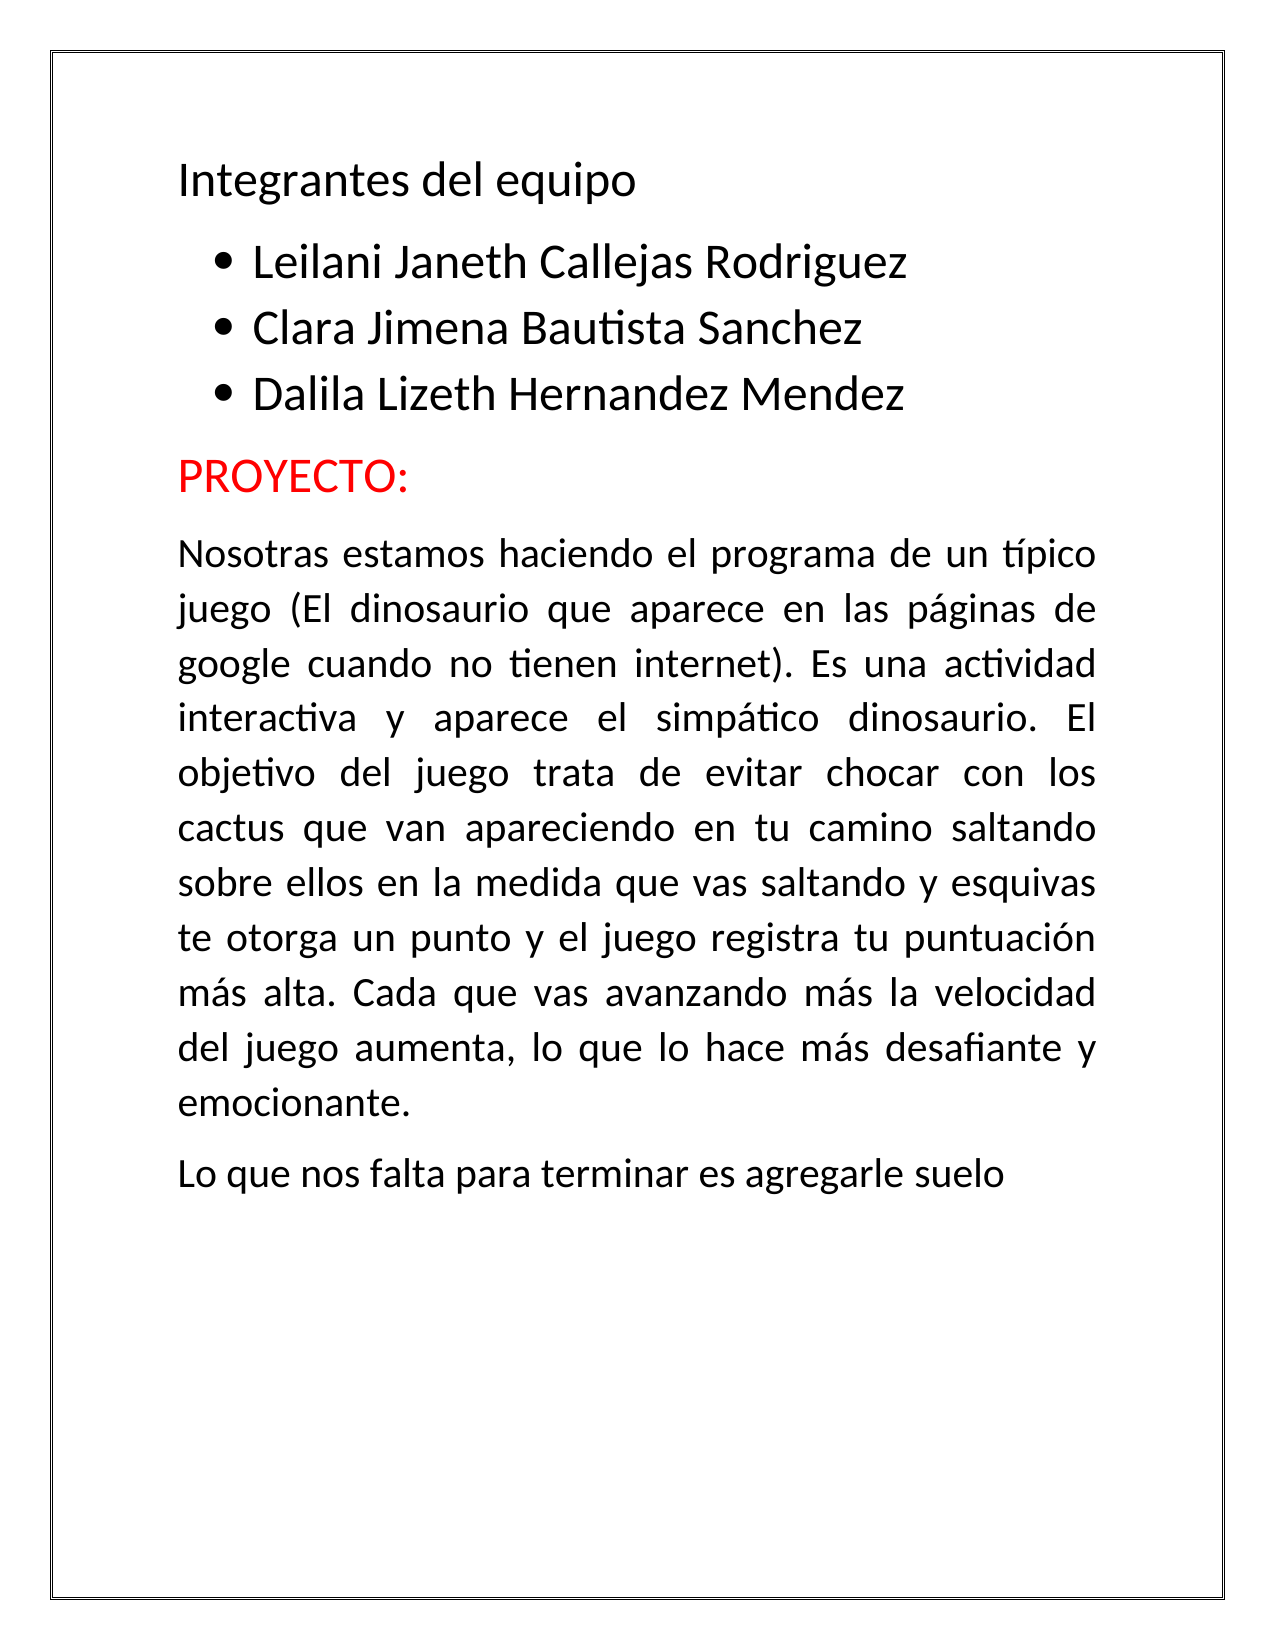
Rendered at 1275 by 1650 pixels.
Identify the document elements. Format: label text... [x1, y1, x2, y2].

text Nosotras estamos haciendo el programa de un típico juego (El dinosaurio que aparece en las páginas de google cuando no tienen internet). Es una actividad interactiva y aparece el simpático dinosaurio. El objetivo del juego trata de evitar chocar con los cactus que van apareciendo en tu camino saltando sobre ellos en la medida que vas saltando y esquivas te otorga un punto y el juego registra tu puntuación más alta. Cada que vas avanzando más la velocidad del juego aumenta, lo que lo hace más desafiante y emocionante. [177, 527, 1098, 1127]
text PROYECTO: [177, 444, 1098, 505]
list Dalila Lizeth Hernandez Mendez [215, 362, 1098, 423]
list Leilani Janeth Callejas Rodriguez [215, 230, 1098, 291]
list Clara Jimena Bautista Sanchez [215, 296, 1098, 357]
text Integrantes del equipo [177, 148, 1098, 209]
text Lo que nos falta para terminar es agregarle suelo [177, 1147, 1098, 1198]
